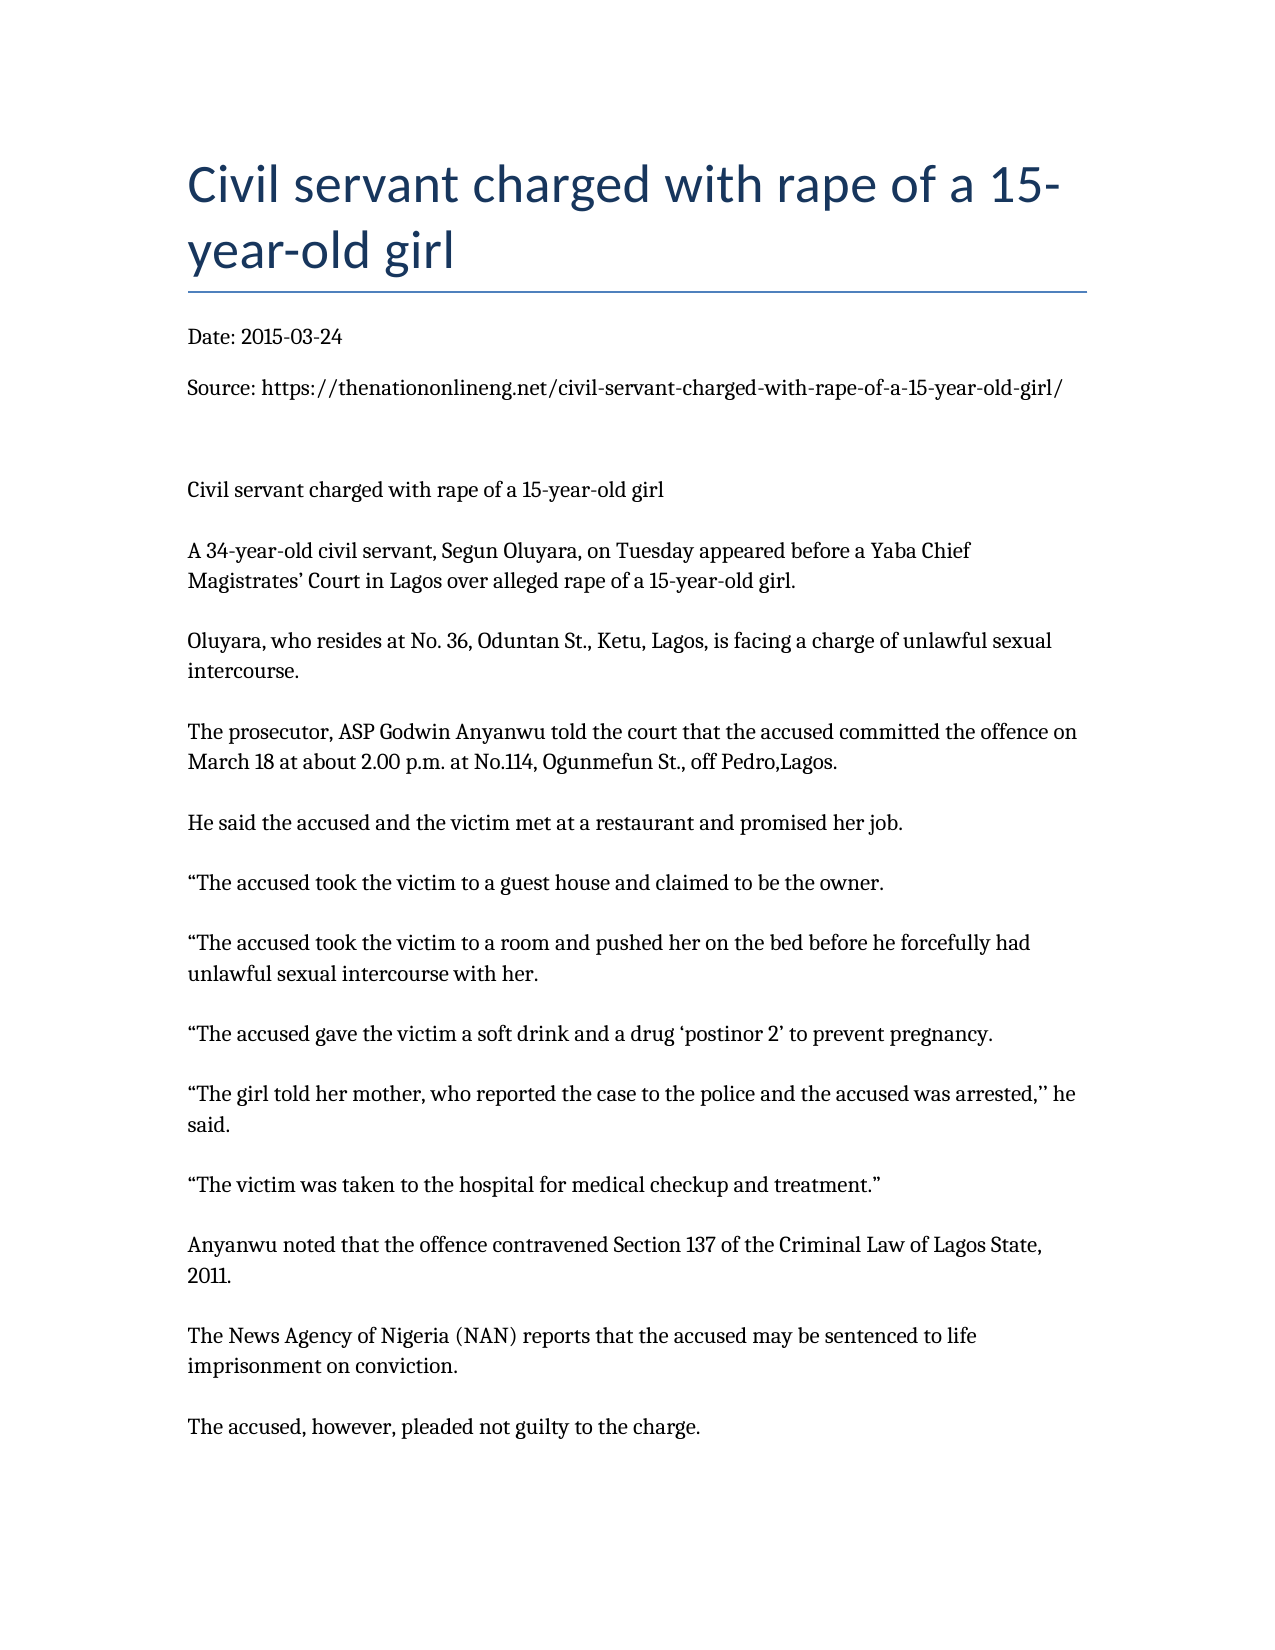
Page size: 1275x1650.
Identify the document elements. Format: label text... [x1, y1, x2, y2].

text Date: 2015-03-24 [187, 324, 1087, 350]
text Source: https://thenationonlineng.net/civil-servant-charged-with-rape-of-a-15-year-old-girl/ [187, 375, 1087, 401]
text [187, 477, 1087, 1470]
title Civil servant charged with rape of a 15-year-old girl [187, 150, 1087, 293]
